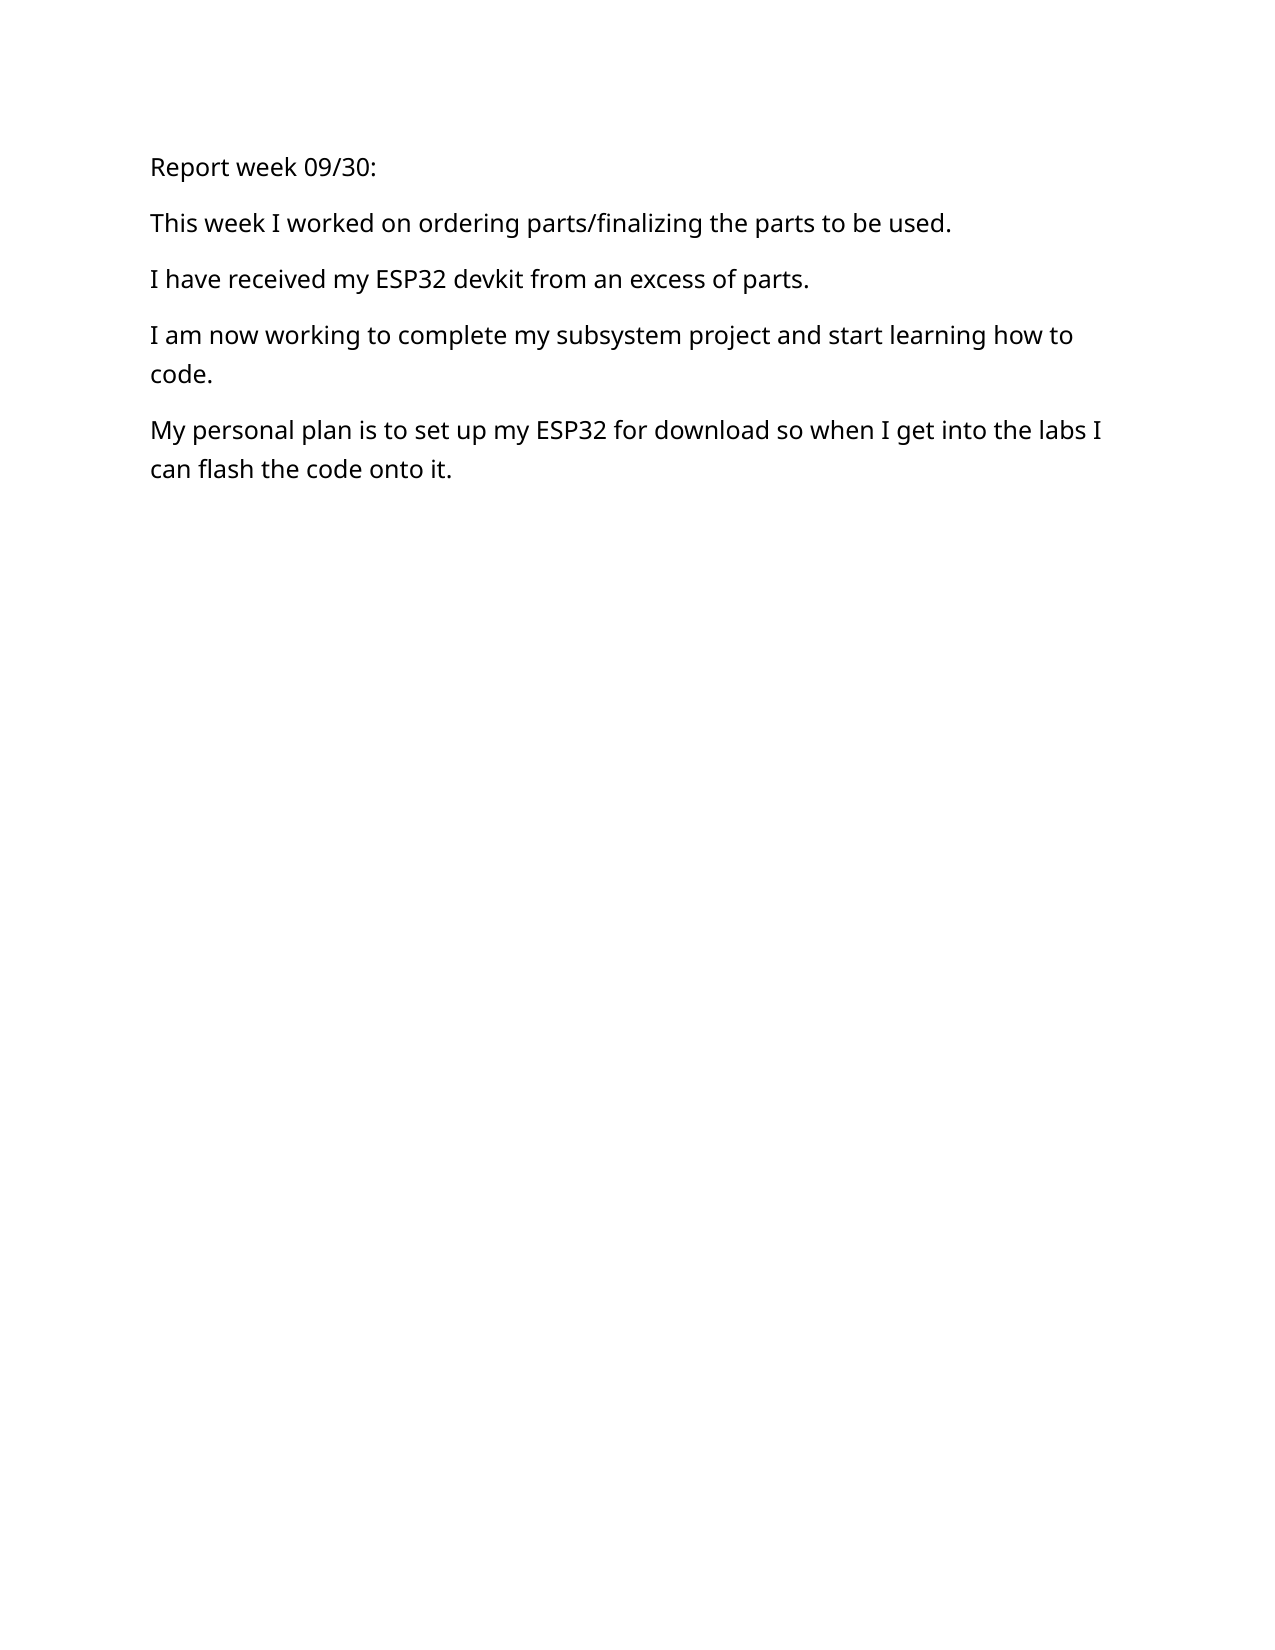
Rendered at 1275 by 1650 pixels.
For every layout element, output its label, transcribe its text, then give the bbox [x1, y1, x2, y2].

text I have received my ESP32 devkit from an excess of parts. [150, 262, 1125, 296]
text This week I worked on ordering parts/finalizing the parts to be used. [150, 206, 1125, 240]
text Report week 09/30: [150, 150, 1125, 184]
text I am now working to complete my subsystem project and start learning how to code. [150, 317, 1125, 391]
text My personal plan is to set up my ESP32 for download so when I get into the labs I can flash the code onto it. [150, 412, 1125, 486]
